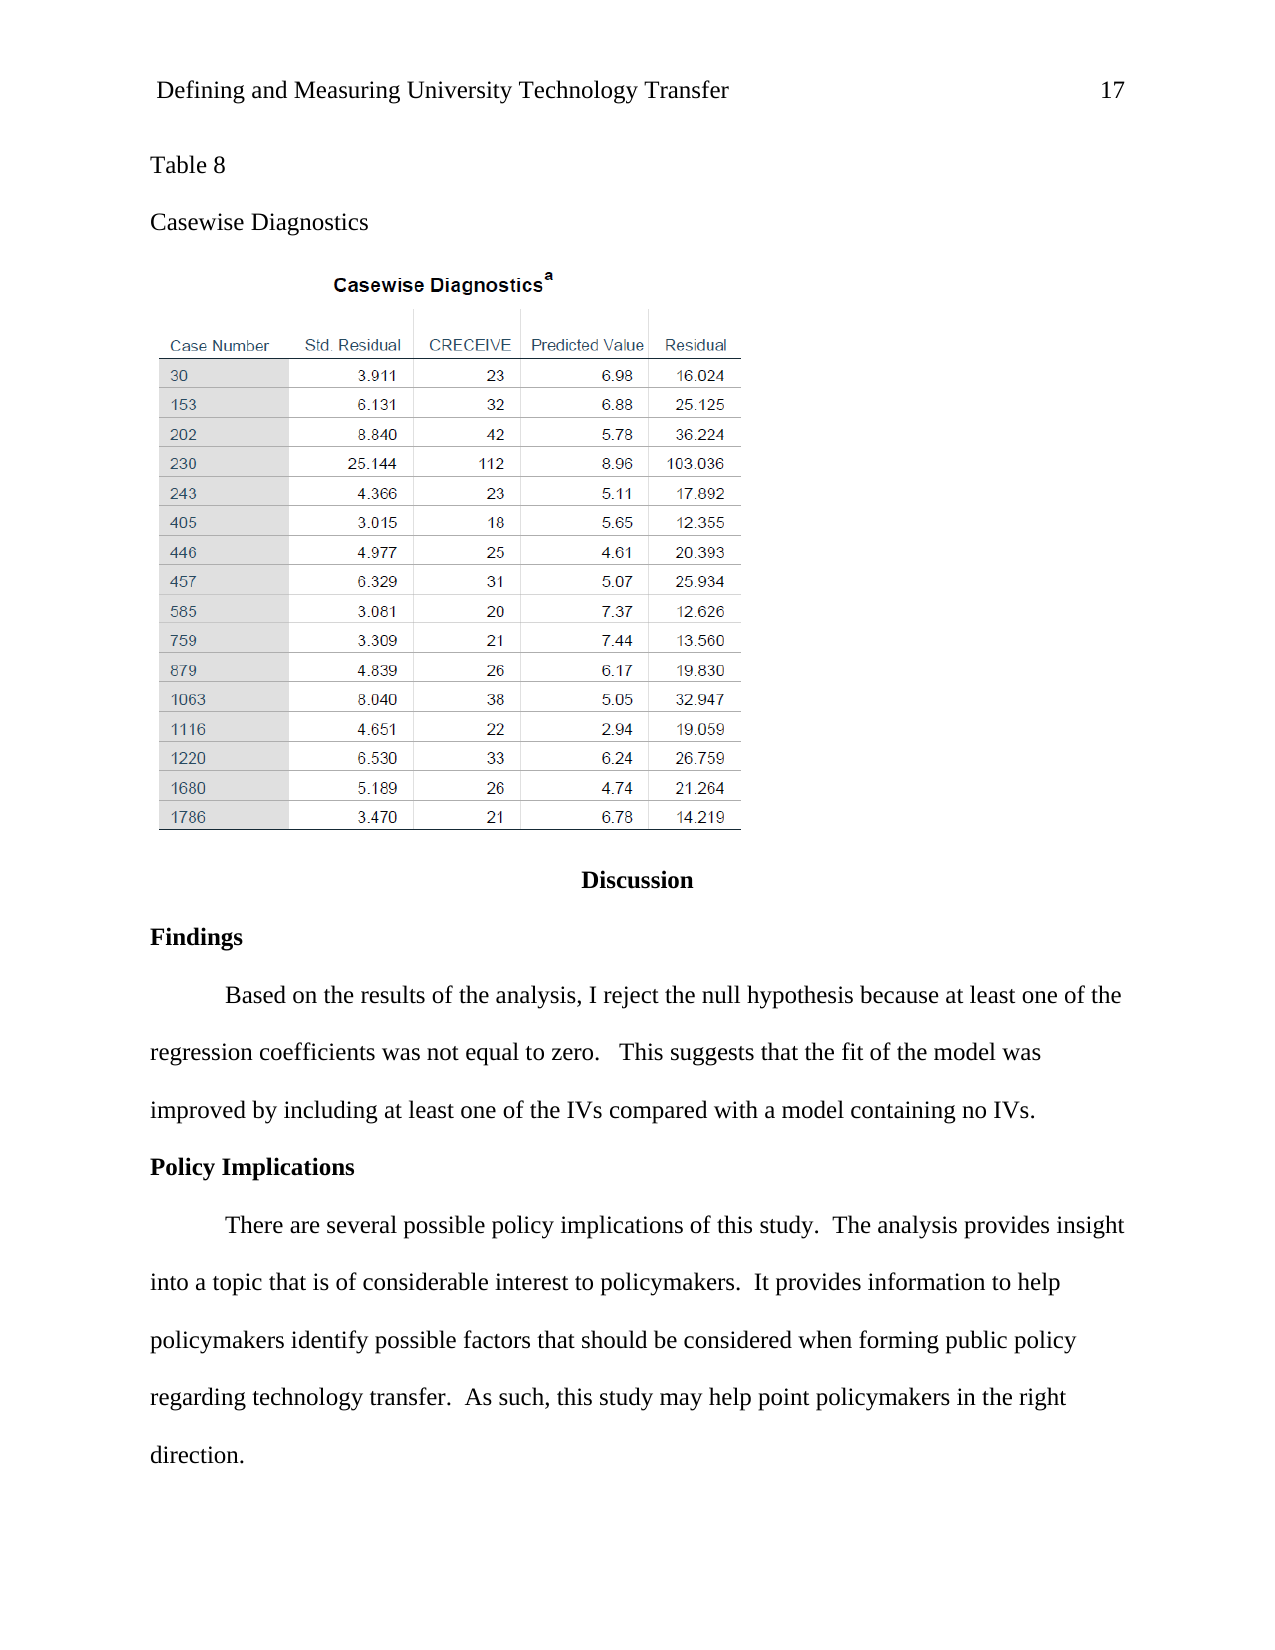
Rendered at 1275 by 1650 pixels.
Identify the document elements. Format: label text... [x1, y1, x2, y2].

text There are several possible policy implications of this study. The analysis provides insight into a topic that is of considerable interest to policymakers. It provides information to help policymakers identify possible factors that should be considered when forming public policy regarding technology transfer. As such, this study may help point policymakers in the right direction. [150, 1210, 1125, 1469]
text Discussion [150, 865, 1125, 894]
text Based on the results of the analysis, I reject the null hypothesis because at least one of the regression coefficients was not equal to zero. This suggests that the fit of the model was improved by including at least one of the IVs compared with a model containing no IVs. [150, 980, 1125, 1124]
text Casewise Diagnostics [150, 207, 1125, 236]
text Findings [150, 922, 1125, 951]
text Policy Implications [150, 1152, 1125, 1181]
text Table 8 [150, 150, 1125, 179]
